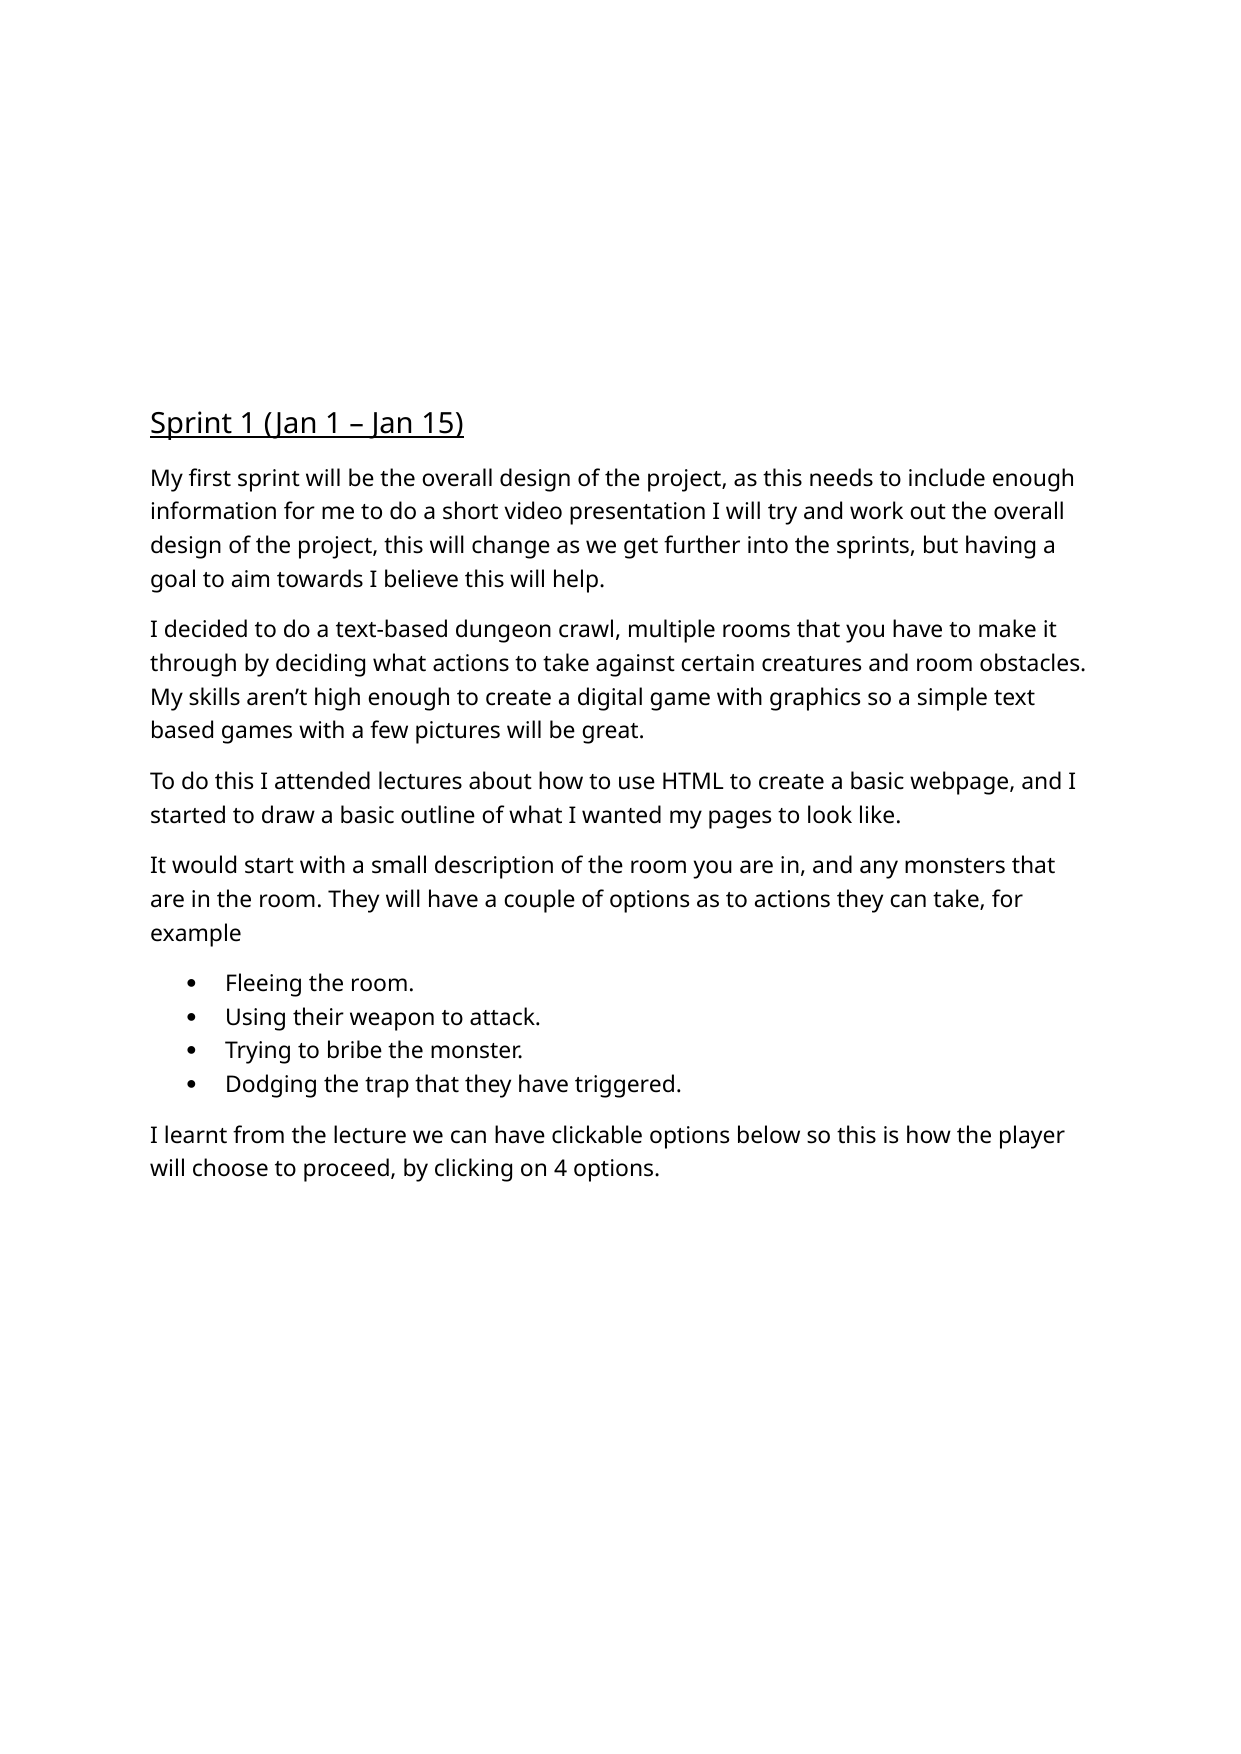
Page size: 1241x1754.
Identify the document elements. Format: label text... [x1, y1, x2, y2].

text I learnt from the lecture we can have clickable options below so this is how the player will choose to proceed, by clicking on 4 options. [150, 1119, 1090, 1184]
list Fleeing the room. [187, 967, 1090, 998]
text Sprint 1 (Jan 1 – Jan 15) [150, 402, 1090, 442]
list Dodging the trap that they have triggered. [187, 1068, 1090, 1099]
list Trying to bribe the monster. [187, 1034, 1090, 1066]
text To do this I attended lectures about how to use HTML to create a basic webpage, and I started to draw a basic outline of what I wanted my pages to look like. [150, 765, 1090, 830]
list Using their weapon to attack. [187, 1001, 1090, 1032]
text My first sprint will be the overall design of the project, as this needs to include enough information for me to do a short video presentation I will try and work out the overall design of the project, this will change as we get further into the sprints, but having a goal to aim towards I believe this will help. [150, 462, 1090, 594]
text It would start with a small description of the room you are in, and any monsters that are in the room. They will have a couple of options as to actions they can take, for example [150, 849, 1090, 948]
text I decided to do a text-based dungeon crawl, multiple rooms that you have to make it through by deciding what actions to take against certain creatures and room obstacles. My skills aren’t high enough to create a digital game with graphics so a simple text based games with a few pictures will be great. [150, 613, 1090, 746]
